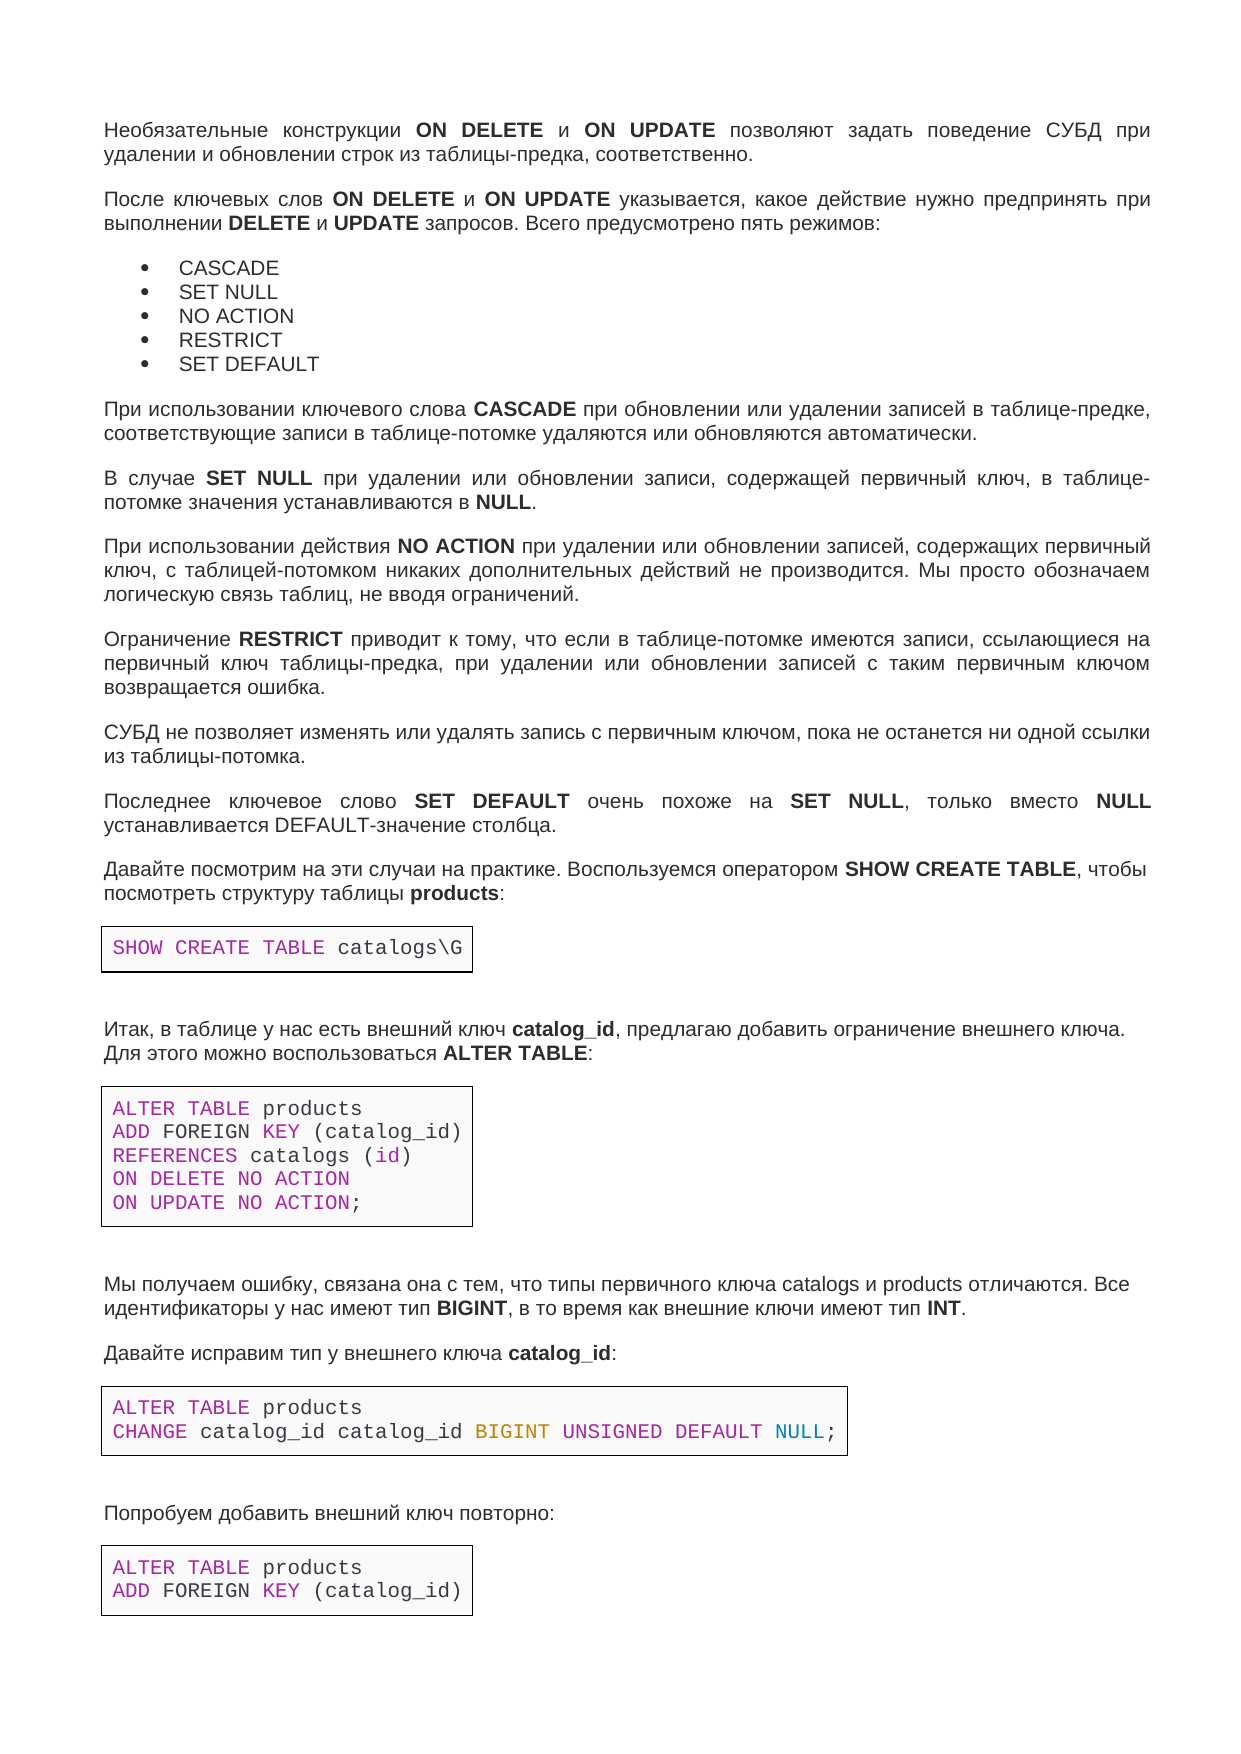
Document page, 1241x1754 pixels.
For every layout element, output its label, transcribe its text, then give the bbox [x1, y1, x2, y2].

list NO ACTION [141, 304, 1152, 328]
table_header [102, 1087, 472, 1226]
text Мы получаем ошибку, связана она с тем, что типы первичного ключа catalogs и products отличаются. Все идентификаторы у нас имеют тип BIGINT, в то время как внешние ключи имеют тип INT. [103, 1248, 1152, 1320]
text Ограничение RESTRICT приводит к тому, что если в таблице-потомке имеются записи, ссылающиеся на первичный ключ таблицы-предка, при удалении или обновлении записей с таким первичным ключом возвращается ошибка. [103, 627, 1152, 699]
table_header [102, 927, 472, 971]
list SET DEFAULT [141, 352, 1152, 376]
list SET NULL [141, 280, 1152, 304]
list CASCADE [141, 256, 1152, 280]
text При использовании ключевого слова CASCADE при обновлении или удалении записей в таблице-предке, соответствующие записи в таблице-потомке удаляются или обновляются автоматически. [103, 397, 1152, 445]
text Последнее ключевое слово SET DEFAULT очень похоже на SET NULL, только вместо NULL устанавливается DEFAULT-значение столбца. [103, 788, 1152, 836]
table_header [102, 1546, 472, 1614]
text Необязательные конструкции ON DELETE и ON UPDATE позволяют задать поведение СУБД при удалении и обновлении строк из таблицы-предка, соответственно. [103, 118, 1152, 166]
text Давайте исправим тип у внешнего ключа catalog_id: [103, 1341, 1152, 1365]
list RESTRICT [141, 328, 1152, 352]
text После ключевых слов ON DELETE и ON UPDATE указывается, какое действие нужно предпринять при выполнении DELETE и UPDATE запросов. Всего предусмотрено пять режимов: [103, 187, 1152, 235]
text Итак, в таблице у нас есть внешний ключ catalog_id, предлагаю добавить ограничение внешнего ключа. Для этого можно воспользоваться ALTER TABLE: [103, 993, 1152, 1065]
text СУБД не позволяет изменять или удалять запись с первичным ключом, пока не останется ни одной ссылки из таблицы-потомка. [103, 720, 1152, 768]
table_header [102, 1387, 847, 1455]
text В случае SET NULL при удалении или обновлении записи, содержащей первичный ключ, в таблице-потомке значения устанавливаются в NULL. [103, 466, 1152, 513]
text Попробуем добавить внешний ключ повторно: [103, 1477, 1152, 1524]
text При использовании действия NO ACTION при удалении или обновлении записей, содержащих первичный ключ, с таблицей-потомком никаких дополнительных действий не производится. Мы просто обозначаем логическую связь таблиц, не вводя ограничений. [103, 534, 1152, 606]
text Давайте посмотрим на эти случаи на практике. Воспользуемся оператором SHOW CREATE TABLE, чтобы посмотреть структуру таблицы products: [103, 857, 1152, 905]
